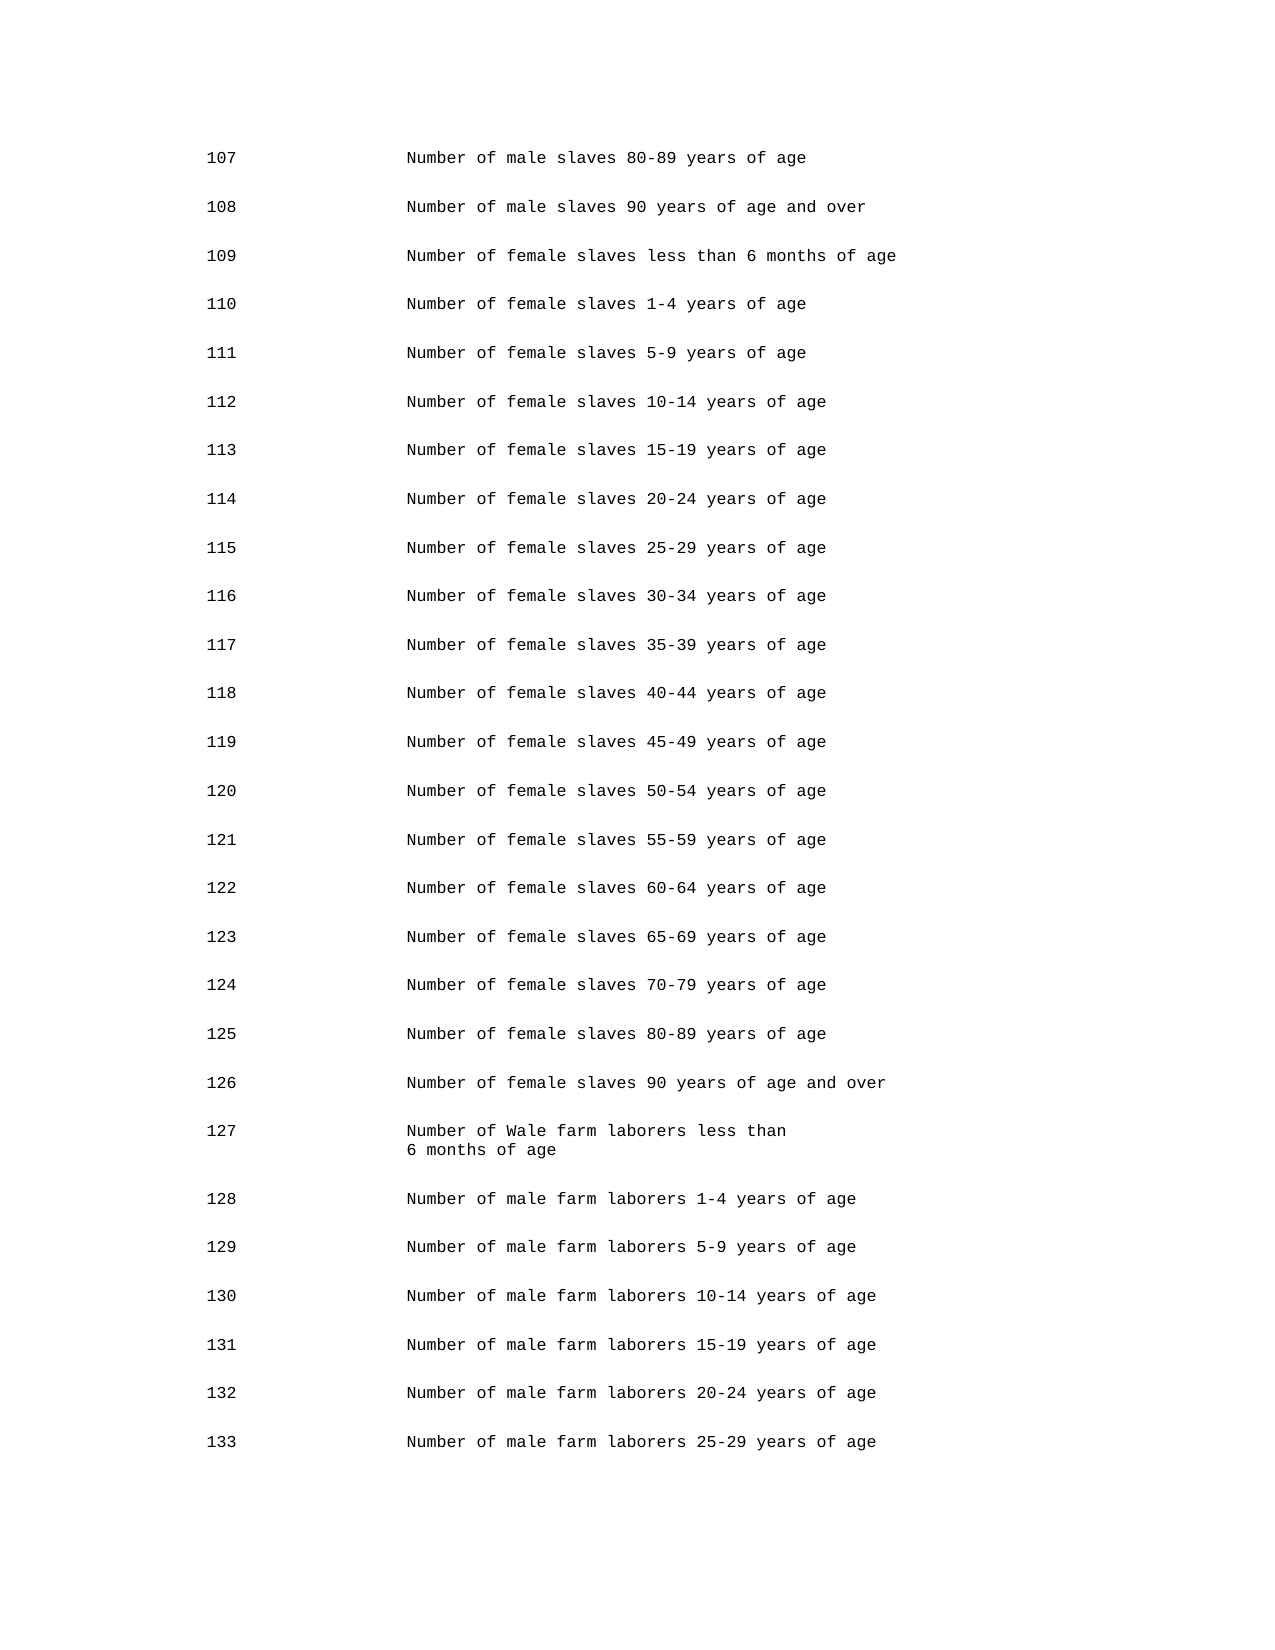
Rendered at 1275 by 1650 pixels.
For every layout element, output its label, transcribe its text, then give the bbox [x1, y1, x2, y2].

text 119 Number of female slaves 45-49 years of age [156, 734, 1118, 753]
text 107 Number of male slaves 80-89 years of age [156, 150, 1118, 169]
text 121 Number of female slaves 55-59 years of age [156, 831, 1118, 850]
text 112 Number of female slaves 10-14 years of age [156, 393, 1118, 412]
text 113 Number of female slaves 15-19 years of age [156, 442, 1118, 461]
text 133 Number of male farm laborers 25-29 years of age [156, 1434, 1118, 1452]
text 108 Number of male slaves 90 years of age and over [156, 199, 1118, 217]
text 115 Number of female slaves 25-29 years of age [156, 539, 1118, 558]
text 109 Number of female slaves less than 6 months of age [156, 247, 1118, 266]
text 114 Number of female slaves 20-24 years of age [156, 491, 1118, 509]
text 118 Number of female slaves 40-44 years of age [156, 685, 1118, 704]
text 120 Number of female slaves 50-54 years of age [156, 782, 1118, 801]
text 125 Number of female slaves 80-89 years of age [156, 1026, 1118, 1044]
text 111 Number of female slaves 5-9 years of age [156, 344, 1118, 363]
text 126 Number of female slaves 90 years of age and over [156, 1074, 1118, 1093]
text 123 Number of female slaves 65-69 years of age [156, 928, 1118, 947]
text 128 Number of male farm laborers 1-4 years of age [156, 1190, 1118, 1209]
text 6 months of age [156, 1142, 1118, 1161]
text 132 Number of male farm laborers 20-24 years of age [156, 1385, 1118, 1404]
text 129 Number of male farm laborers 5-9 years of age [156, 1239, 1118, 1258]
text 127 Number of Wale farm laborers less than [156, 1123, 1118, 1142]
text 117 Number of female slaves 35-39 years of age [156, 636, 1118, 655]
text 122 Number of female slaves 60-64 years of age [156, 880, 1118, 898]
text 124 Number of female slaves 70-79 years of age [156, 977, 1118, 996]
text 131 Number of male farm laborers 15-19 years of age [156, 1336, 1118, 1355]
text 130 Number of male farm laborers 10-14 years of age [156, 1288, 1118, 1307]
text 116 Number of female slaves 30-34 years of age [156, 588, 1118, 607]
text 110 Number of female slaves 1-4 years of age [156, 296, 1118, 315]
